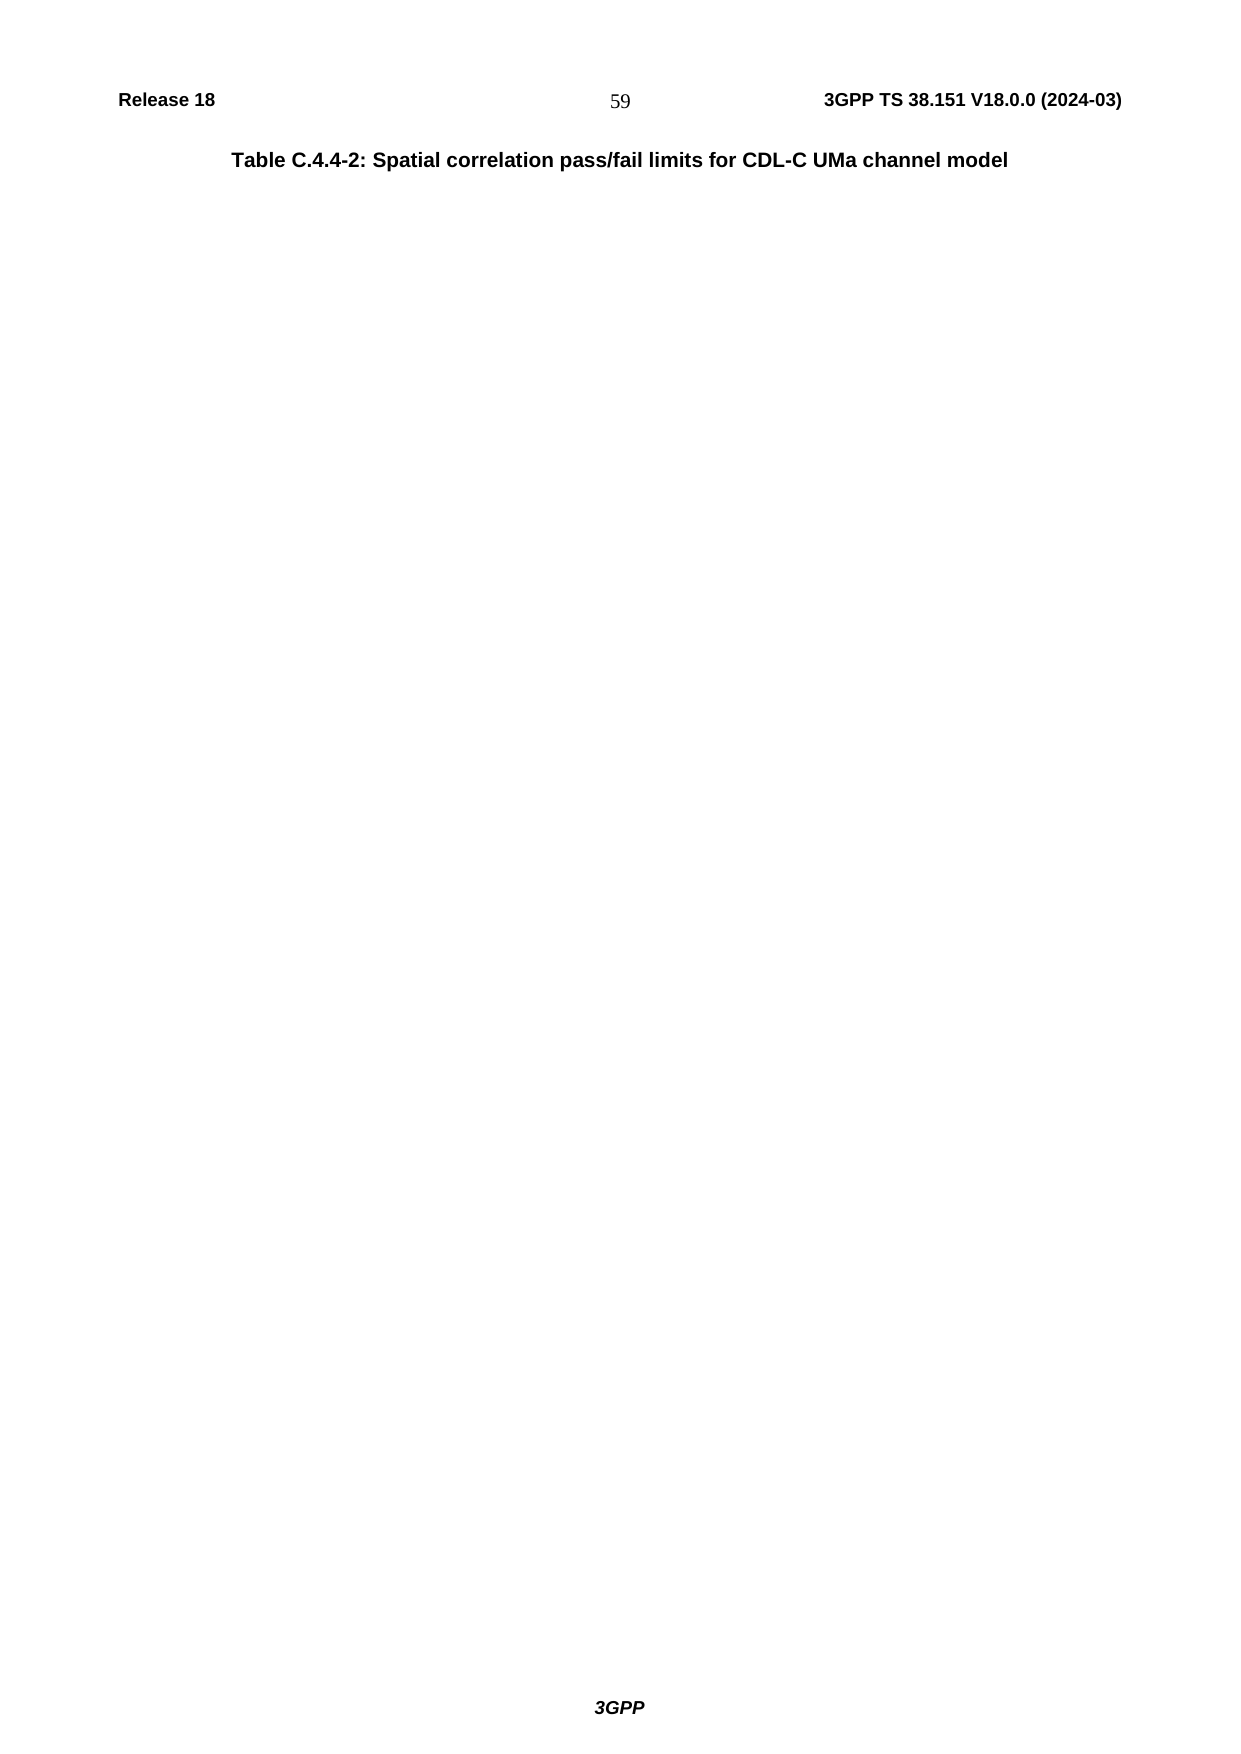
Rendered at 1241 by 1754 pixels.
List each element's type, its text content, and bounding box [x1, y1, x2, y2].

text Table C.4.4-2: Spatial correlation pass/fail limits for CDL-C UMa channel model [118, 147, 1122, 171]
